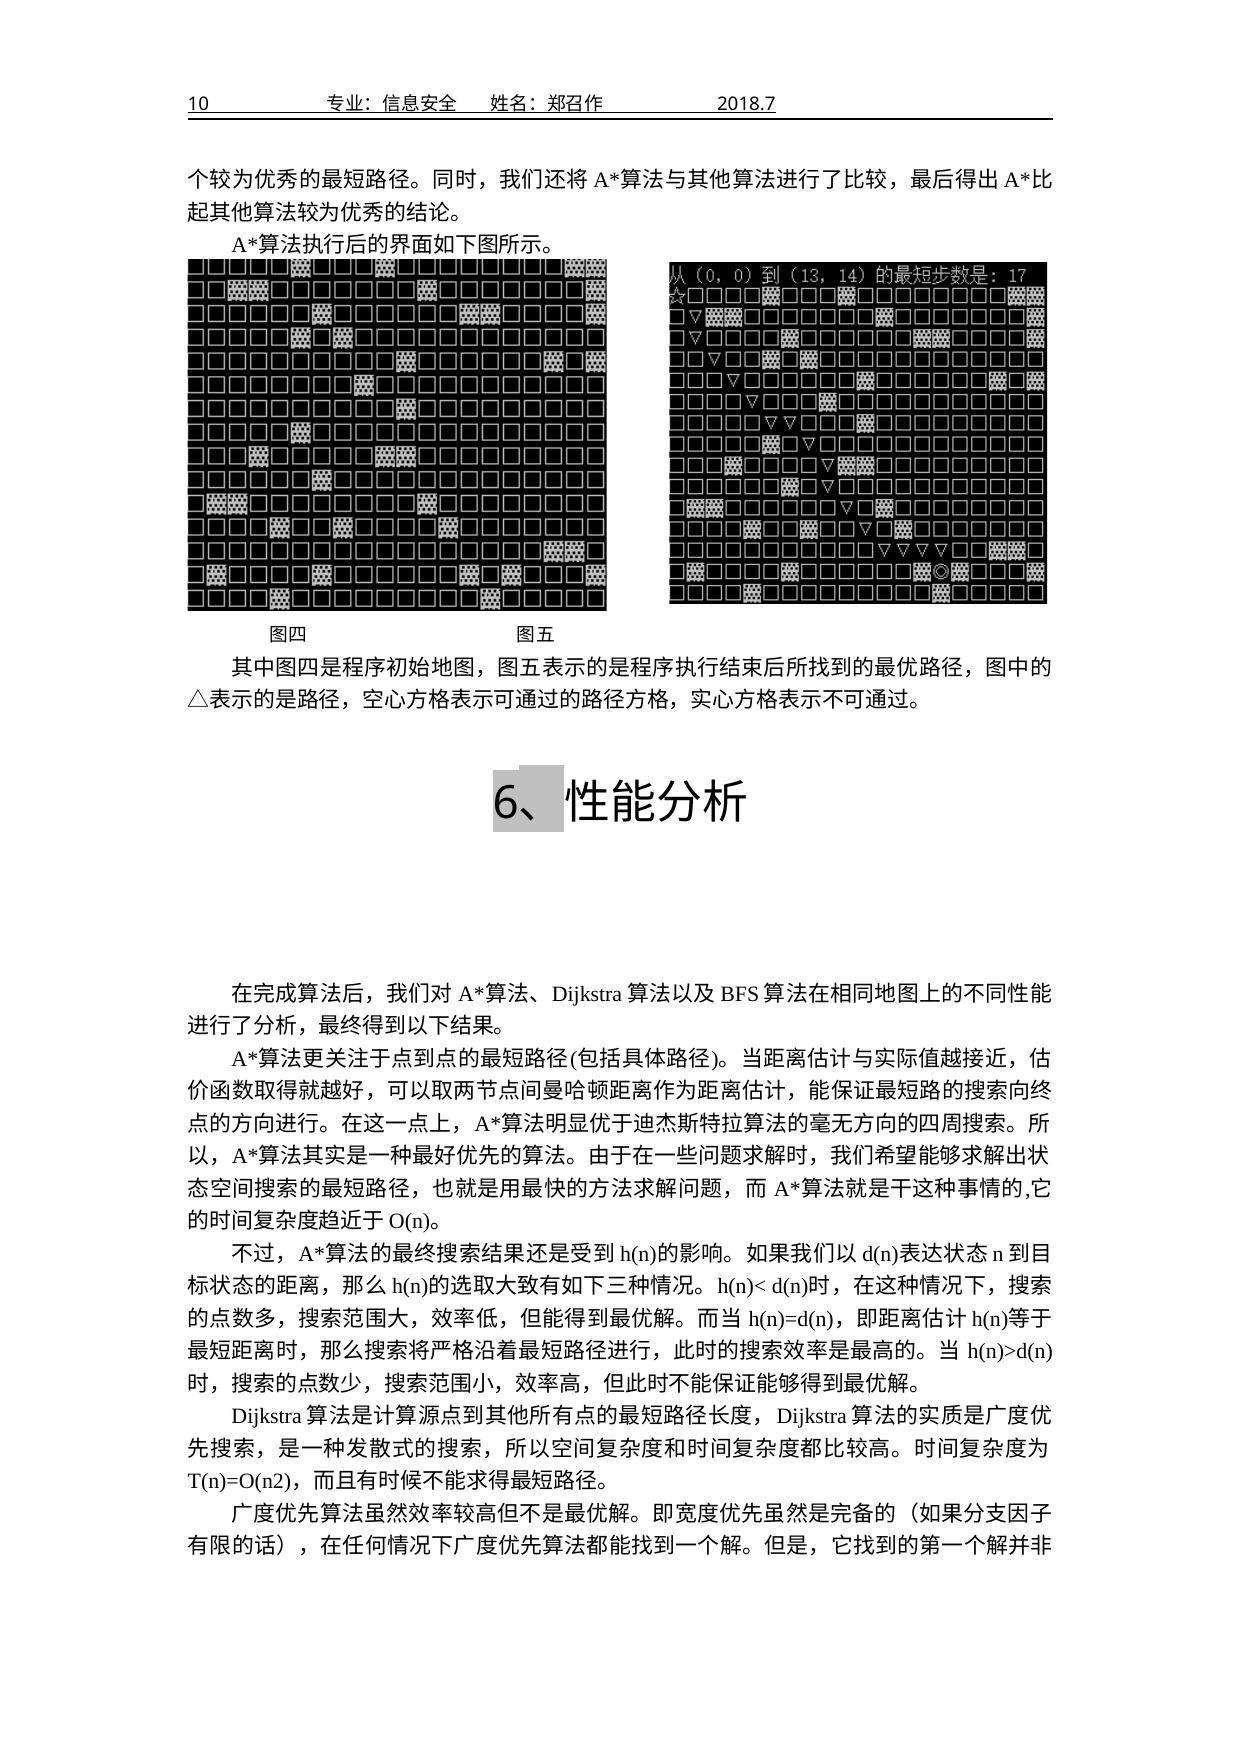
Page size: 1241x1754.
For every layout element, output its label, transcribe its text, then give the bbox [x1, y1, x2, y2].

text Dijkstra算法是计算源点到其他所有点的最短路径长度，Dijkstra算法的实质是广度优先搜索，是一种发散式的搜索，所以空间复杂度和时间复杂度都比较高。时间复杂度为T(n)=O(n2)，而且有时候不能求得最短路径。 [187, 1398, 1053, 1496]
subtitle 6、性能分析 [187, 750, 1053, 847]
picture [669, 262, 1048, 604]
text 其中图四是程序初始地图，图五表示的是程序执行结束后所找到的最优路径，图中的△表示的是路径，空心方格表示可通过的路径方格，实心方格表示不可通过。 [187, 649, 1053, 714]
text 在完成算法后，我们对A*算法、Dijkstra算法以及BFS算法在相同地图上的不同性能进行了分析，最终得到以下结果。 [187, 976, 1053, 1041]
text 不过，A*算法的最终搜索结果还是受到h(n)的影响。如果我们以d(n)表达状态n到目标状态的距离，那么h(n)的选取大致有如下三种情况。h(n)< d(n)时，在这种情况下，搜索的点数多，搜索范围大，效率低，但能得到最优解。而当h(n)=d(n)，即距离估计h(n)等于最短距离时，那么搜索将严格沿着最短路径进行，此时的搜索效率是最高的。当h(n)>d(n)时，搜索的点数少，搜索范围小，效率高，但此时不能保证能够得到最优解。 [187, 1236, 1053, 1398]
text A*算法更关注于点到点的最短路径(包括具体路径)。当距离估计与实际值越接近，估价函数取得就越好，可以取两节点间曼哈顿距离作为距离估计，能保证最短路的搜索向终点的方向进行。在这一点上，A*算法明显优于迪杰斯特拉算法的毫无方向的四周搜索。所以，A*算法其实是一种最好优先的算法。由于在一些问题求解时，我们希望能够求解出状态空间搜索的最短路径，也就是用最快的方法求解问题，而A*算法就是干这种事情的,它的时间复杂度趋近于O(n)。 [187, 1041, 1053, 1236]
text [187, 1496, 1053, 1561]
picture [187, 259, 607, 611]
text A*算法执行后的界面如下图所示。 [187, 227, 1053, 259]
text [187, 162, 1053, 227]
